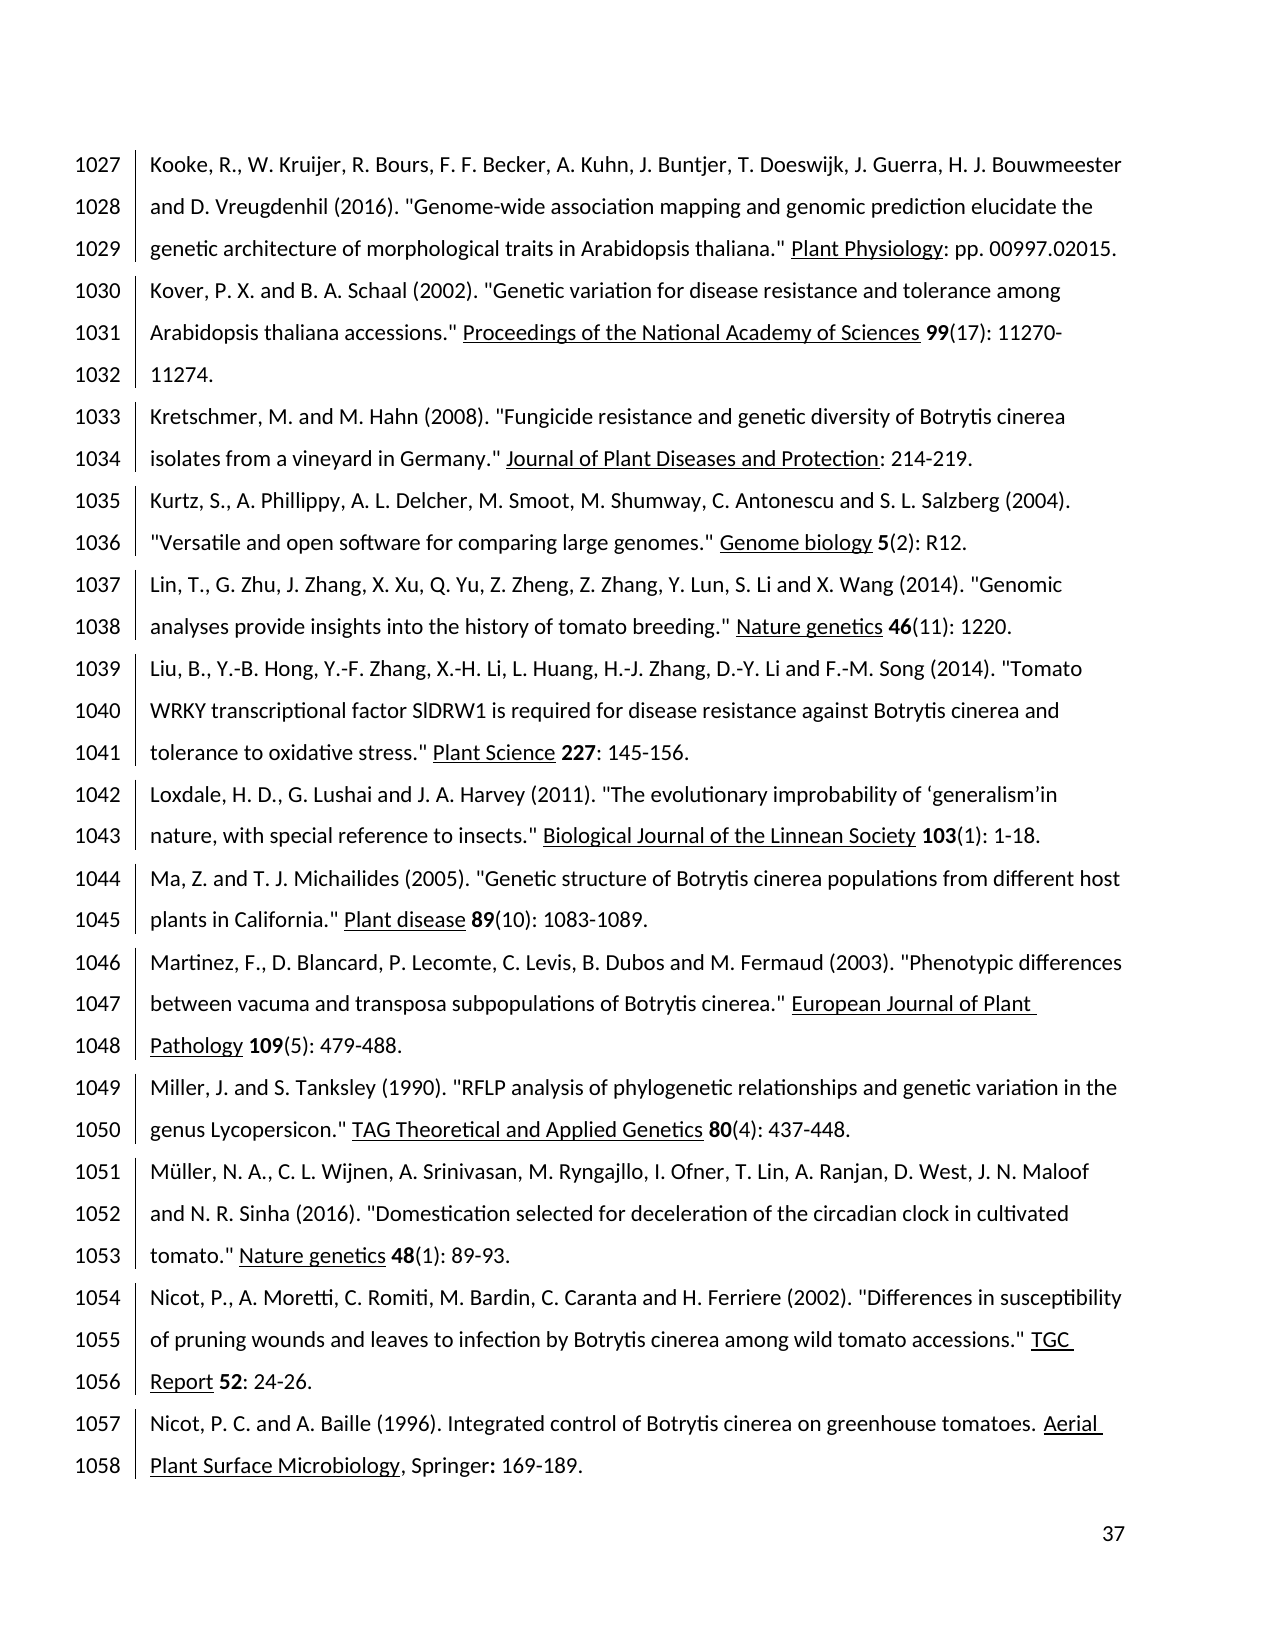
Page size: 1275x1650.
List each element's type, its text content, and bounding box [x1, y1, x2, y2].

text Kooke, R., W. Kruijer, R. Bours, F. F. Becker, A. Kuhn, J. Buntjer, T. Doeswijk, J. Guerra, H. J. Bouwmeester and D. Vreugdenhil (2016). "Genome-wide association mapping and genomic prediction elucidate the genetic architecture of morphological traits in Arabidopsis thaliana." Plant Physiology: pp. 00997.02015. [150, 150, 1125, 262]
text Nicot, P. C. and A. Baille (1996). Integrated control of Botrytis cinerea on greenhouse tomatoes. Aerial Plant Surface Microbiology, Springer: 169-189. [150, 1409, 1125, 1479]
text Miller, J. and S. Tanksley (1990). "RFLP analysis of phylogenetic relationships and genetic variation in the genus Lycopersicon." TAG Theoretical and Applied Genetics 80(4): 437-448. [150, 1073, 1125, 1143]
text Lin, T., G. Zhu, J. Zhang, X. Xu, Q. Yu, Z. Zheng, Z. Zhang, Y. Lun, S. Li and X. Wang (2014). "Genomic analyses provide insights into the history of tomato breeding." Nature genetics 46(11): 1220. [150, 570, 1125, 640]
text Martinez, F., D. Blancard, P. Lecomte, C. Levis, B. Dubos and M. Fermaud (2003). "Phenotypic differences between vacuma and transposa subpopulations of Botrytis cinerea." European Journal of Plant Pathology 109(5): 479-488. [150, 948, 1125, 1059]
text Ma, Z. and T. J. Michailides (2005). "Genetic structure of Botrytis cinerea populations from different host plants in California." Plant disease 89(10): 1083-1089. [150, 864, 1125, 934]
text Liu, B., Y.-B. Hong, Y.-F. Zhang, X.-H. Li, L. Huang, H.-J. Zhang, D.-Y. Li and F.-M. Song (2014). "Tomato WRKY transcriptional factor SlDRW1 is required for disease resistance against Botrytis cinerea and tolerance to oxidative stress." Plant Science 227: 145-156. [150, 654, 1125, 766]
text Kretschmer, M. and M. Hahn (2008). "Fungicide resistance and genetic diversity of Botrytis cinerea isolates from a vineyard in Germany." Journal of Plant Diseases and Protection: 214-219. [150, 402, 1125, 472]
text Nicot, P., A. Moretti, C. Romiti, M. Bardin, C. Caranta and H. Ferriere (2002). "Differences in susceptibility of pruning wounds and leaves to infection by Botrytis cinerea among wild tomato accessions." TGC Report 52: 24-26. [150, 1283, 1125, 1395]
text Müller, N. A., C. L. Wijnen, A. Srinivasan, M. Ryngajllo, I. Ofner, T. Lin, A. Ranjan, D. West, J. N. Maloof and N. R. Sinha (2016). "Domestication selected for deceleration of the circadian clock in cultivated tomato." Nature genetics 48(1): 89-93. [150, 1157, 1125, 1269]
text Kurtz, S., A. Phillippy, A. L. Delcher, M. Smoot, M. Shumway, C. Antonescu and S. L. Salzberg (2004). "Versatile and open software for comparing large genomes." Genome biology 5(2): R12. [150, 486, 1125, 556]
text Loxdale, H. D., G. Lushai and J. A. Harvey (2011). "The evolutionary improbability of ‘generalism’in nature, with special reference to insects." Biological Journal of the Linnean Society 103(1): 1-18. [150, 780, 1125, 850]
text Kover, P. X. and B. A. Schaal (2002). "Genetic variation for disease resistance and tolerance among Arabidopsis thaliana accessions." Proceedings of the National Academy of Sciences 99(17): 11270-11274. [150, 276, 1125, 388]
